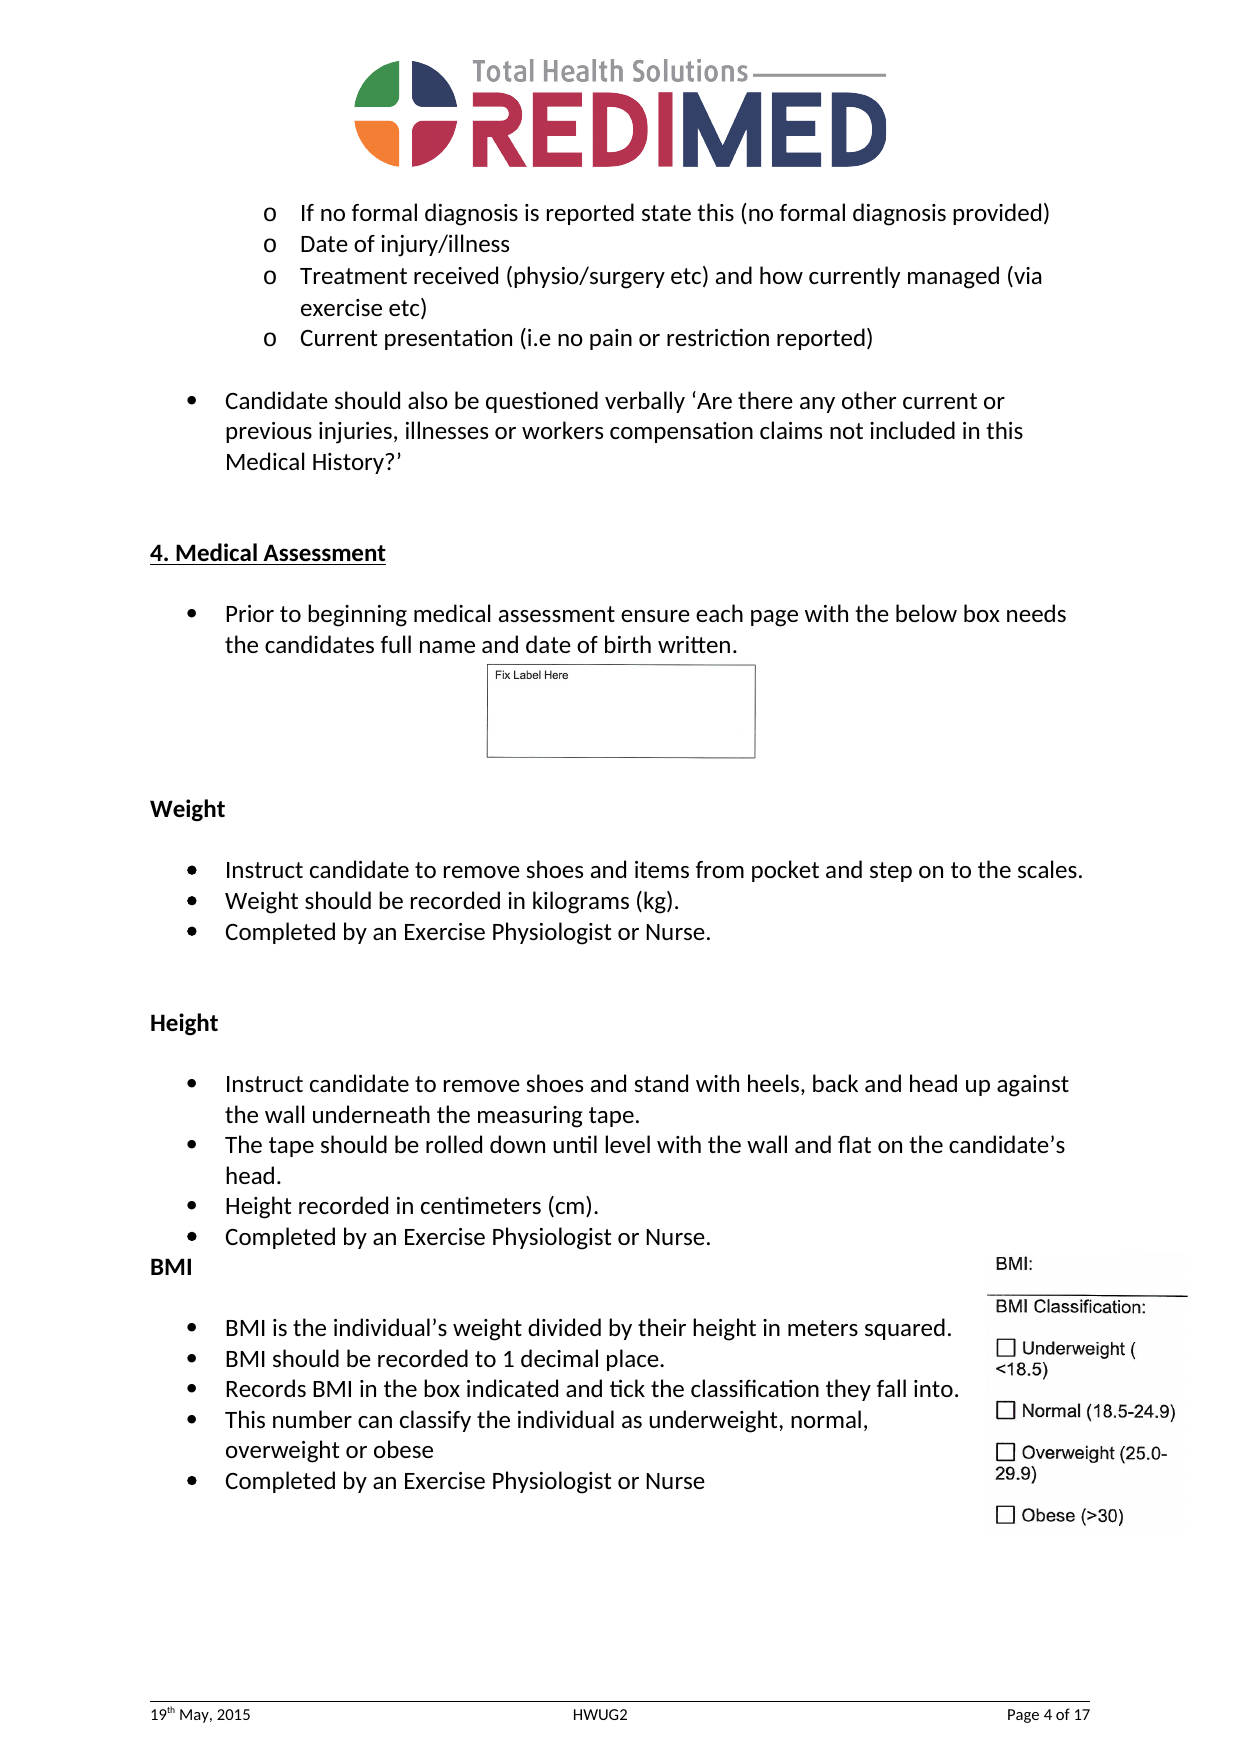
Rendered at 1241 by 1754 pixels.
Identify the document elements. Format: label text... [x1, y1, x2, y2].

list Instruct candidate to remove shoes and items from pocket and step on to the scales. [187, 855, 1090, 885]
list BMI is the individual’s weight divided by their height in meters squared. [187, 1312, 987, 1343]
picture [354, 59, 887, 167]
list Height recorded in centimeters (cm). [187, 1190, 1090, 1221]
list This number can classify the individual as underweight, normal, overweight or obese [187, 1404, 987, 1465]
list Completed by an Exercise Physiologist or Nurse. [187, 916, 1090, 946]
list The tape should be rolled down until level with the wall and flat on the candidate’s head. [187, 1129, 1090, 1190]
text 4. Medical Assessment [150, 537, 1090, 568]
list BMI should be recorded to 1 decimal place. [187, 1343, 987, 1373]
list Treatment received (physio/surgery etc) and how currently managed (via exercise etc) [262, 260, 1090, 323]
list Completed by an Exercise Physiologist or Nurse. [187, 1221, 1090, 1251]
list Date of injury/illness [262, 228, 1090, 260]
list Completed by an Exercise Physiologist or Nurse [187, 1465, 987, 1496]
list Instruct candidate to remove shoes and stand with heels, back and head up against the wall underneath the measuring tape. [187, 1068, 1090, 1129]
list If no formal diagnosis is reported state this (no formal diagnosis provided) [262, 197, 1090, 228]
text Weight [150, 794, 1090, 824]
list Current presentation (i.e no pain or restriction reported) [262, 323, 1090, 354]
list Candidate should also be questioned verbally ‘Are there any other current or previous injuries, illnesses or workers compensation claims not included in this Medical History?’ [187, 385, 1090, 476]
list Weight should be recorded in kilograms (kg). [187, 885, 1090, 916]
text BMI [150, 1251, 1090, 1282]
list Records BMI in the box indicated and tick the classification they fall into. [187, 1373, 987, 1404]
list Prior to beginning medical assessment ensure each page with the below box needs the candidates full name and date of birth written. [187, 598, 1090, 659]
text Height [150, 1007, 1090, 1038]
